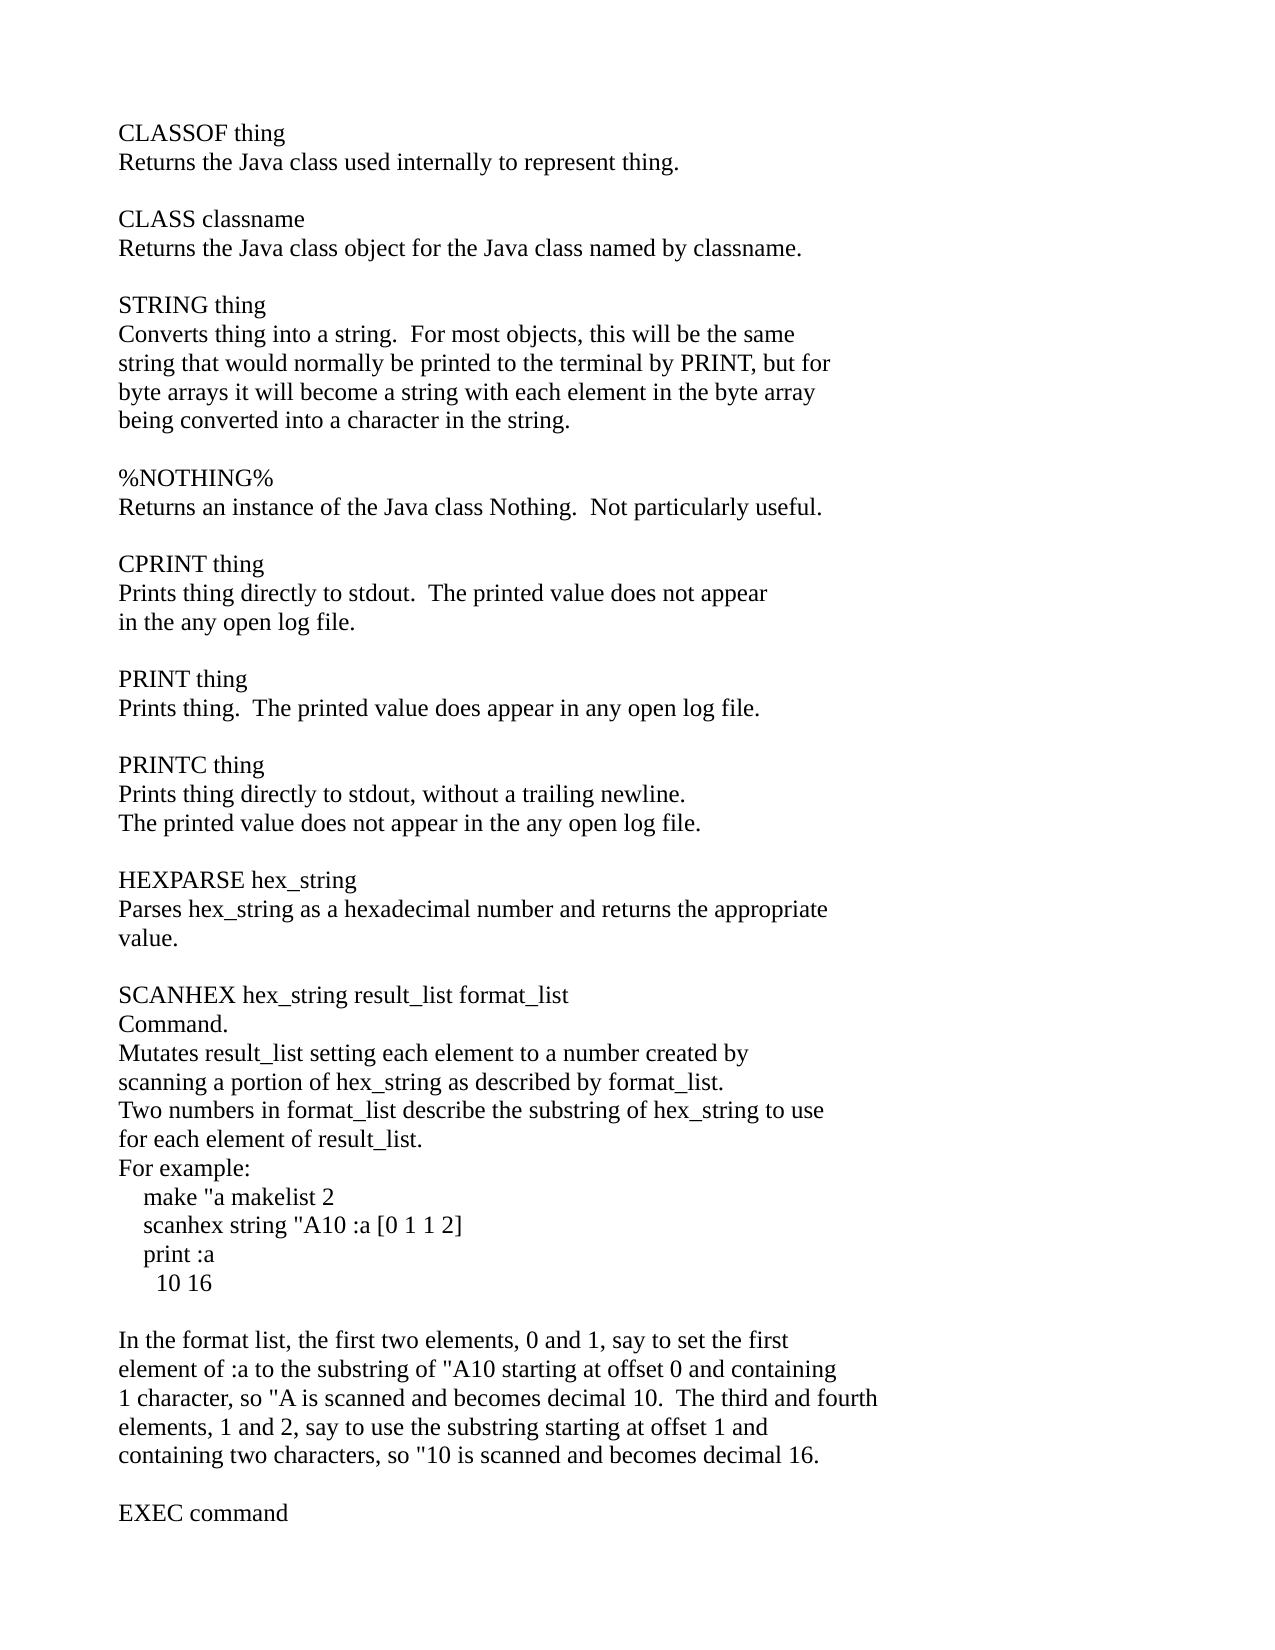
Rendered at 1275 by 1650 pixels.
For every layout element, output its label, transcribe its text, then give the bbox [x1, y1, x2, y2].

text elements, 1 and 2, say to use the substring starting at offset 1 and [118, 1412, 1157, 1441]
text being converted into a character in the string. [118, 406, 1157, 434]
text Command. [118, 1009, 1157, 1038]
text EXEC command [118, 1498, 1157, 1527]
text SCANHEX hex_string result_list format_list [118, 981, 1157, 1009]
text print :a [118, 1239, 1157, 1268]
text in the any open log file. [118, 607, 1157, 636]
text CLASS classname [118, 204, 1157, 233]
text PRINTC thing [118, 751, 1157, 779]
text In the format list, the first two elements, 0 and 1, say to set the first [118, 1326, 1157, 1354]
text 1 character, so "A is scanned and becomes decimal 10. The third and fourth [118, 1383, 1157, 1412]
text value. [118, 923, 1157, 952]
text CPRINT thing [118, 549, 1157, 578]
text Parses hex_string as a hexadecimal number and returns the appropriate [118, 894, 1157, 923]
text CLASSOF thing [118, 118, 1157, 147]
text The printed value does not appear in the any open log file. [118, 808, 1157, 837]
text Mutates result_list setting each element to a number created by [118, 1038, 1157, 1067]
text byte arrays it will become a string with each element in the byte array [118, 377, 1157, 406]
text string that would normally be printed to the terminal by PRINT, but for [118, 348, 1157, 377]
text for each element of result_list. [118, 1124, 1157, 1153]
text For example: [118, 1153, 1157, 1182]
text Returns an instance of the Java class Nothing. Not particularly useful. [118, 492, 1157, 521]
text 10 16 [118, 1268, 1157, 1297]
text HEXPARSE hex_string [118, 866, 1157, 894]
text make "a makelist 2 [118, 1182, 1157, 1211]
text Converts thing into a string. For most objects, this will be the same [118, 319, 1157, 348]
text scanhex string "A10 :a [0 1 1 2] [118, 1211, 1157, 1239]
text Prints thing directly to stdout. The printed value does not appear [118, 578, 1157, 607]
text %NOTHING% [118, 463, 1157, 492]
text containing two characters, so "10 is scanned and becomes decimal 16. [118, 1441, 1157, 1469]
text element of :a to the substring of "A10 starting at offset 0 and containing [118, 1354, 1157, 1383]
text STRING thing [118, 291, 1157, 319]
text scanning a portion of hex_string as described by format_list. [118, 1067, 1157, 1096]
text Prints thing. The printed value does appear in any open log file. [118, 693, 1157, 722]
text Prints thing directly to stdout, without a trailing newline. [118, 779, 1157, 808]
text Returns the Java class object for the Java class named by classname. [118, 233, 1157, 262]
text Two numbers in format_list describe the substring of hex_string to use [118, 1096, 1157, 1124]
text Returns the Java class used internally to represent thing. [118, 147, 1157, 176]
text PRINT thing [118, 664, 1157, 693]
